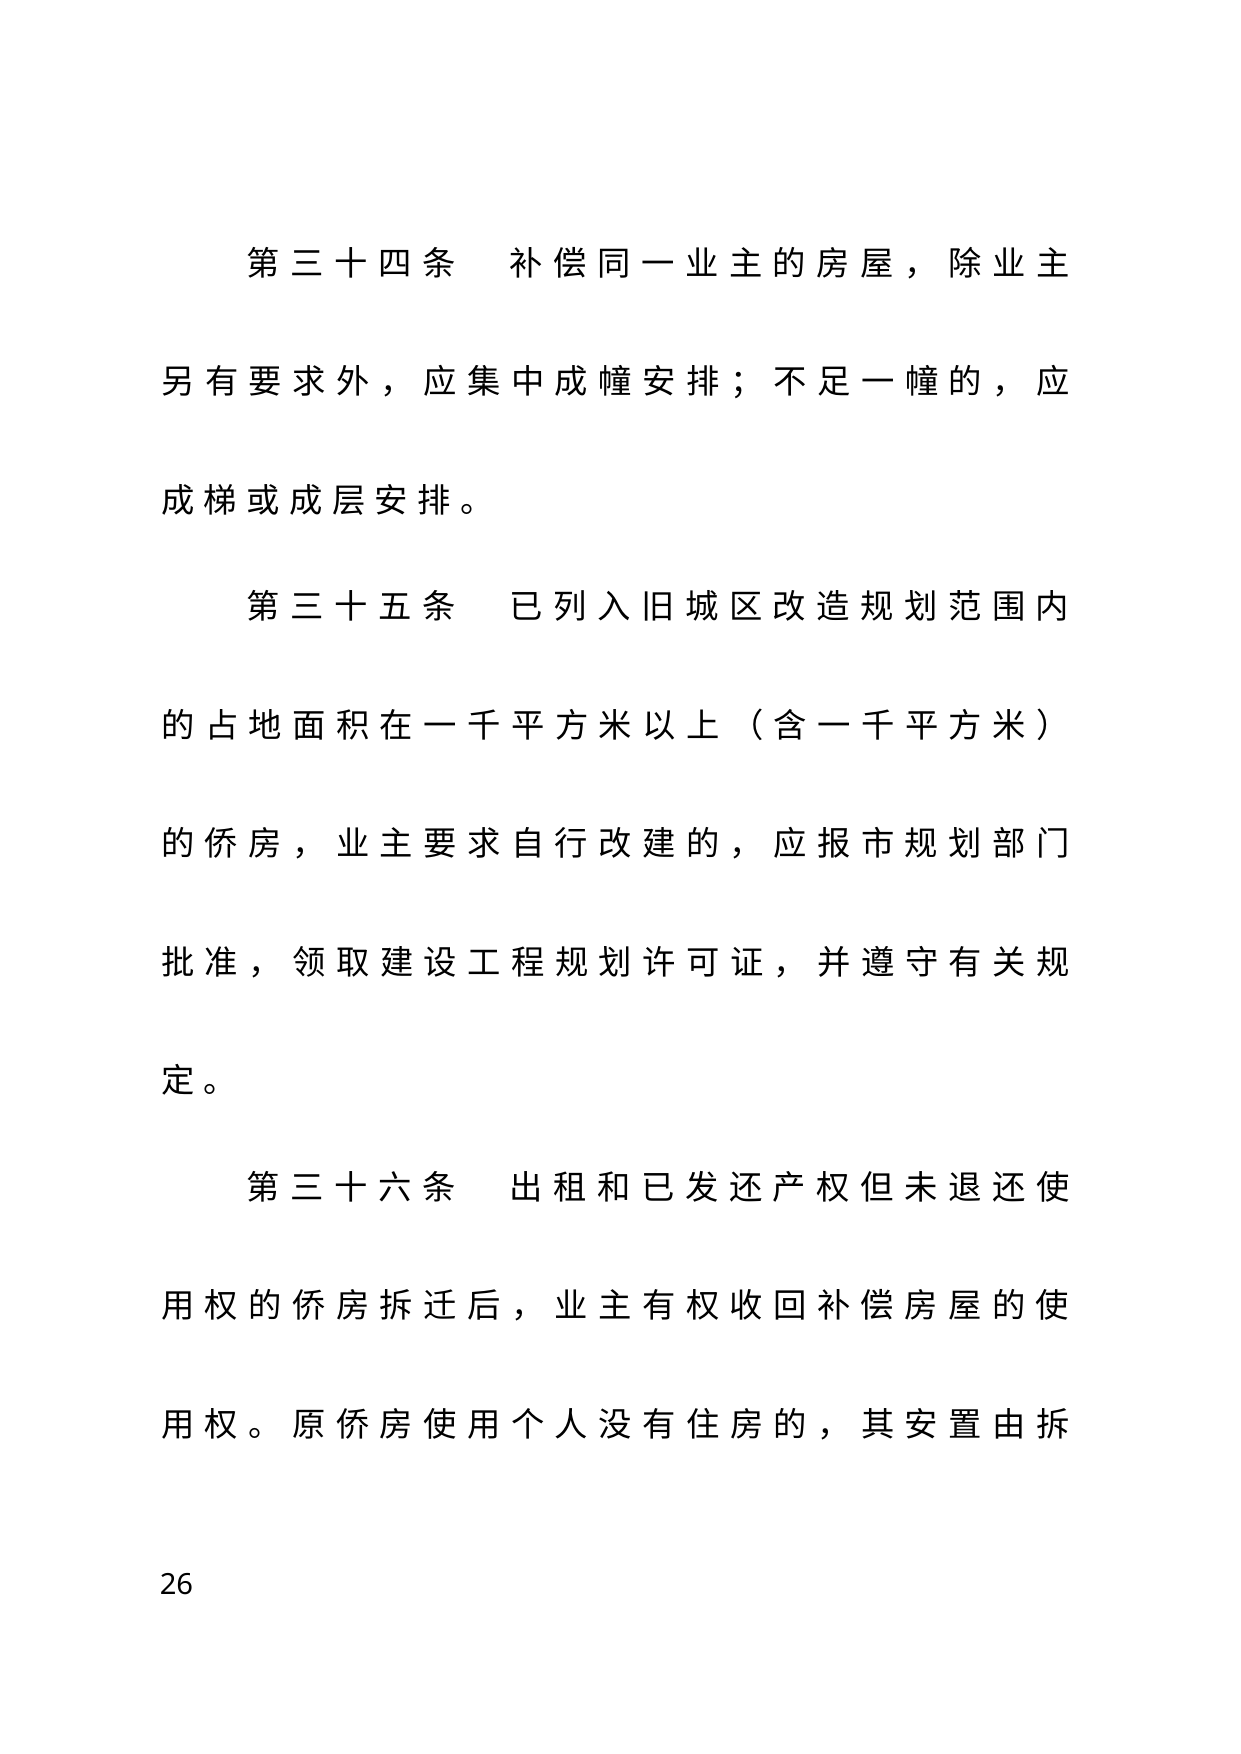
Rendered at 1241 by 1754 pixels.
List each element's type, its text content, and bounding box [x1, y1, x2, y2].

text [161, 1138, 1079, 1469]
text 第三十五条 已列入旧城区改造规划范围内的占地面积在一千平方米以上（含一千平方米）的侨房，业主要求自行改建的，应报市规划部门批准，领取建设工程规划许可证，并遵守有关规定。 [161, 557, 1079, 1126]
text 第三十四条 补偿同一业主的房屋，除业主另有要求外，应集中成幢安排；不足一幢的，应成梯或成层安排。 [161, 213, 1079, 545]
